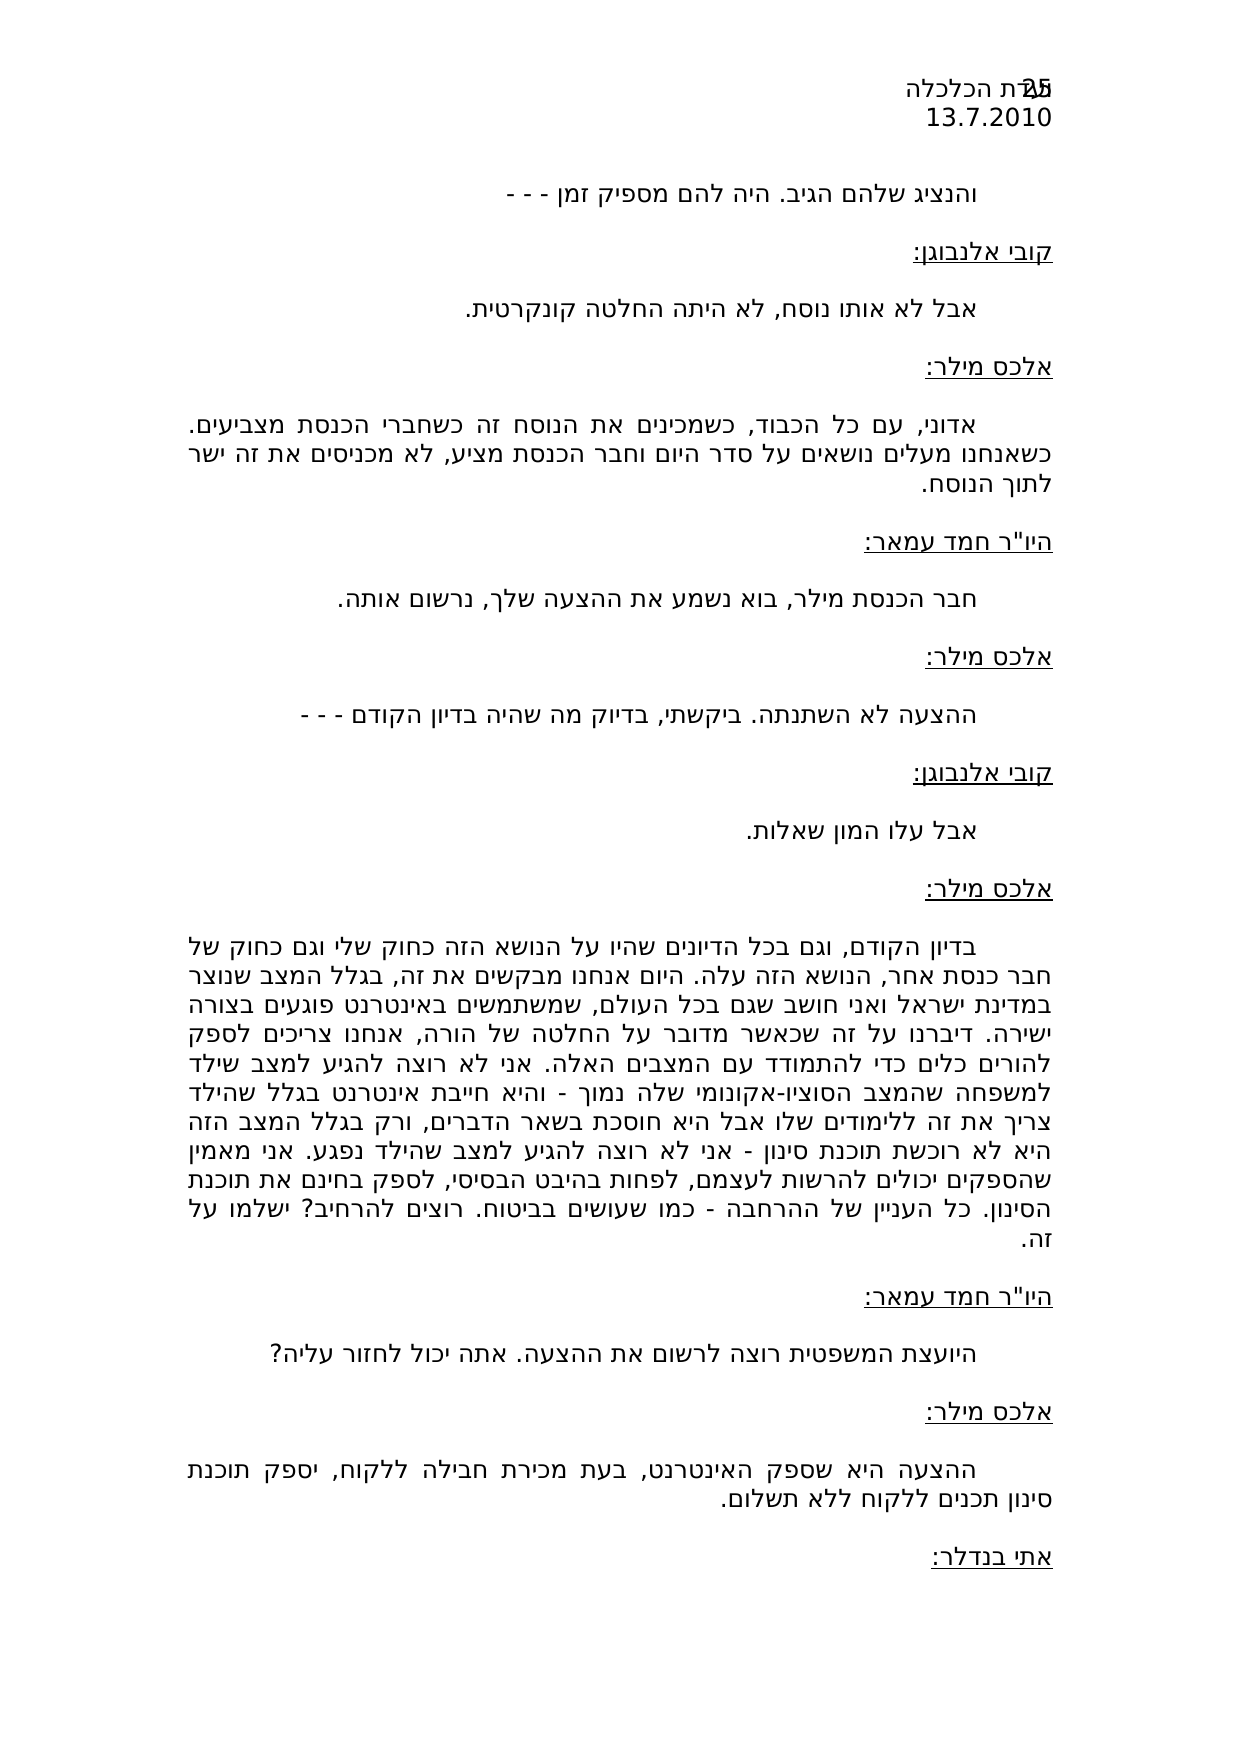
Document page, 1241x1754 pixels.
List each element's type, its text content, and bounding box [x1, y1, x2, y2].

text אתי בנדלר: [187, 1542, 1053, 1572]
text בדיון הקודם, וגם בכל הדיונים שהיו על הנושא הזה כחוק שלי וגם כחוק של חבר כנסת אחר, הנושא הזה עלה. היום אנחנו מבקשים את זה, בגלל המצב שנוצר במדינת ישראל ואני חושב שגם בכל העולם, שמשתמשים באינטרנט פוגעים בצורה ישירה. דיברנו על זה שכאשר מדובר על החלטה של הורה, אנחנו צריכים לספק להורים כלים כדי להתמודד עם המצבים האלה. אני לא רוצה להגיע למצב שילד למשפחה שהמצב הסוציו-אקונומי שלה נמוך - והיא חייבת אינטרנט בגלל שהילד צריך את זה ללימודים שלו אבל היא חוסכת בשאר הדברים, ורק בגלל המצב הזה היא לא רוכשת תוכנת סינון - אני לא רוצה להגיע למצב שהילד נפגע. אני מאמין שהספקים יכולים להרשות לעצמם, לפחות בהיבט הבסיסי, לספק בחינם את תוכנת הסינון. כל העניין של ההרחבה - כמו שעושים בביטוח. רוצים להרחיב? ישלמו על זה. [187, 932, 1053, 1253]
text אלכס מילר: [187, 642, 1053, 672]
text אבל עלו המון שאלות. [187, 816, 1053, 845]
text אבל לא אותו נוסח, לא היתה החלטה קונקרטית. [187, 294, 1053, 324]
text אלכס מילר: [187, 1397, 1053, 1427]
text חבר הכנסת מילר, בוא נשמע את ההצעה שלך, נרשום אותה. [187, 584, 1053, 614]
text ההצעה היא שספק האינטרנט, בעת מכירת חבילה ללקוח, יספק תוכנת סינון תכנים ללקוח ללא תשלום. [187, 1455, 1053, 1514]
text אלכס מילר: [187, 352, 1053, 382]
text והנציג שלהם הגיב. היה להם מספיק זמן - - - [187, 179, 1053, 208]
text קובי אלנבוגן: [187, 237, 1053, 266]
text היו"ר חמד עמאר: [187, 527, 1053, 556]
text קובי אלנבוגן: [187, 758, 1053, 787]
text אלכס מילר: [187, 874, 1053, 903]
text ההצעה לא השתנתה. ביקשתי, בדיוק מה שהיה בדיון הקודם - - - [187, 700, 1053, 729]
text היועצת המשפטית רוצה לרשום את ההצעה. אתה יכול לחזור עליה? [187, 1339, 1053, 1369]
text היו"ר חמד עמאר: [187, 1282, 1053, 1311]
text אדוני, עם כל הכבוד, כשמכינים את הנוסח זה כשחברי הכנסת מצביעים. כשאנחנו מעלים נושאים על סדר היום וחבר הכנסת מציע, לא מכניסים את זה ישר לתוך הנוסח. [187, 410, 1053, 498]
